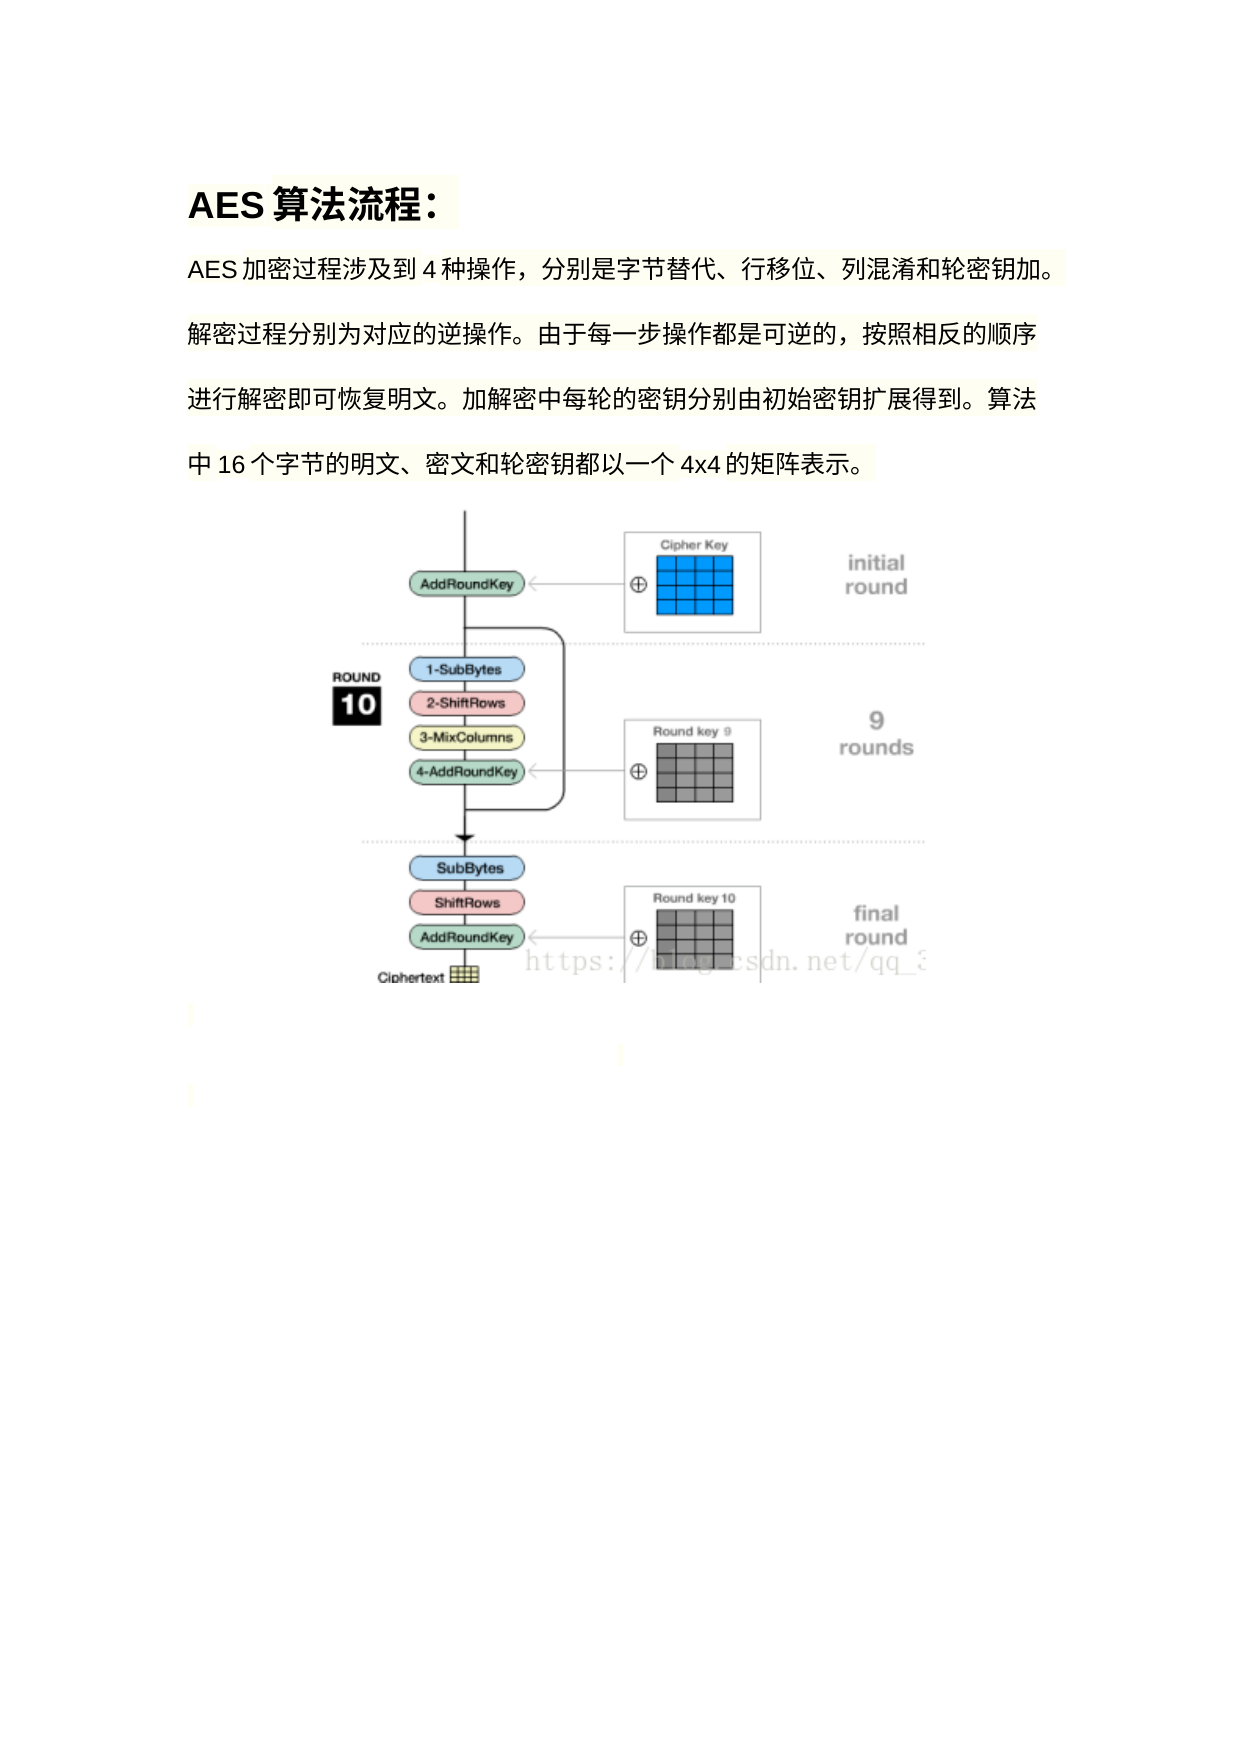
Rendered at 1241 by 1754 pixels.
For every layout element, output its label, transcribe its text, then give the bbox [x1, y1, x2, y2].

picture [314, 502, 926, 983]
text AES算法流程： AES加密过程涉及到4种操作，分别是字节替代、行移位、列混淆和轮密钥加。解密过程分别为对应的逆操作。由于每一步操作都是可逆的，按照相反的顺序进行解密即可恢复明文。加解密中每轮的密钥分别由初始密钥扩展得到。算法中16个字节的明文、密文和轮密钥都以一个4x4的矩阵表示。 [187, 170, 1053, 495]
